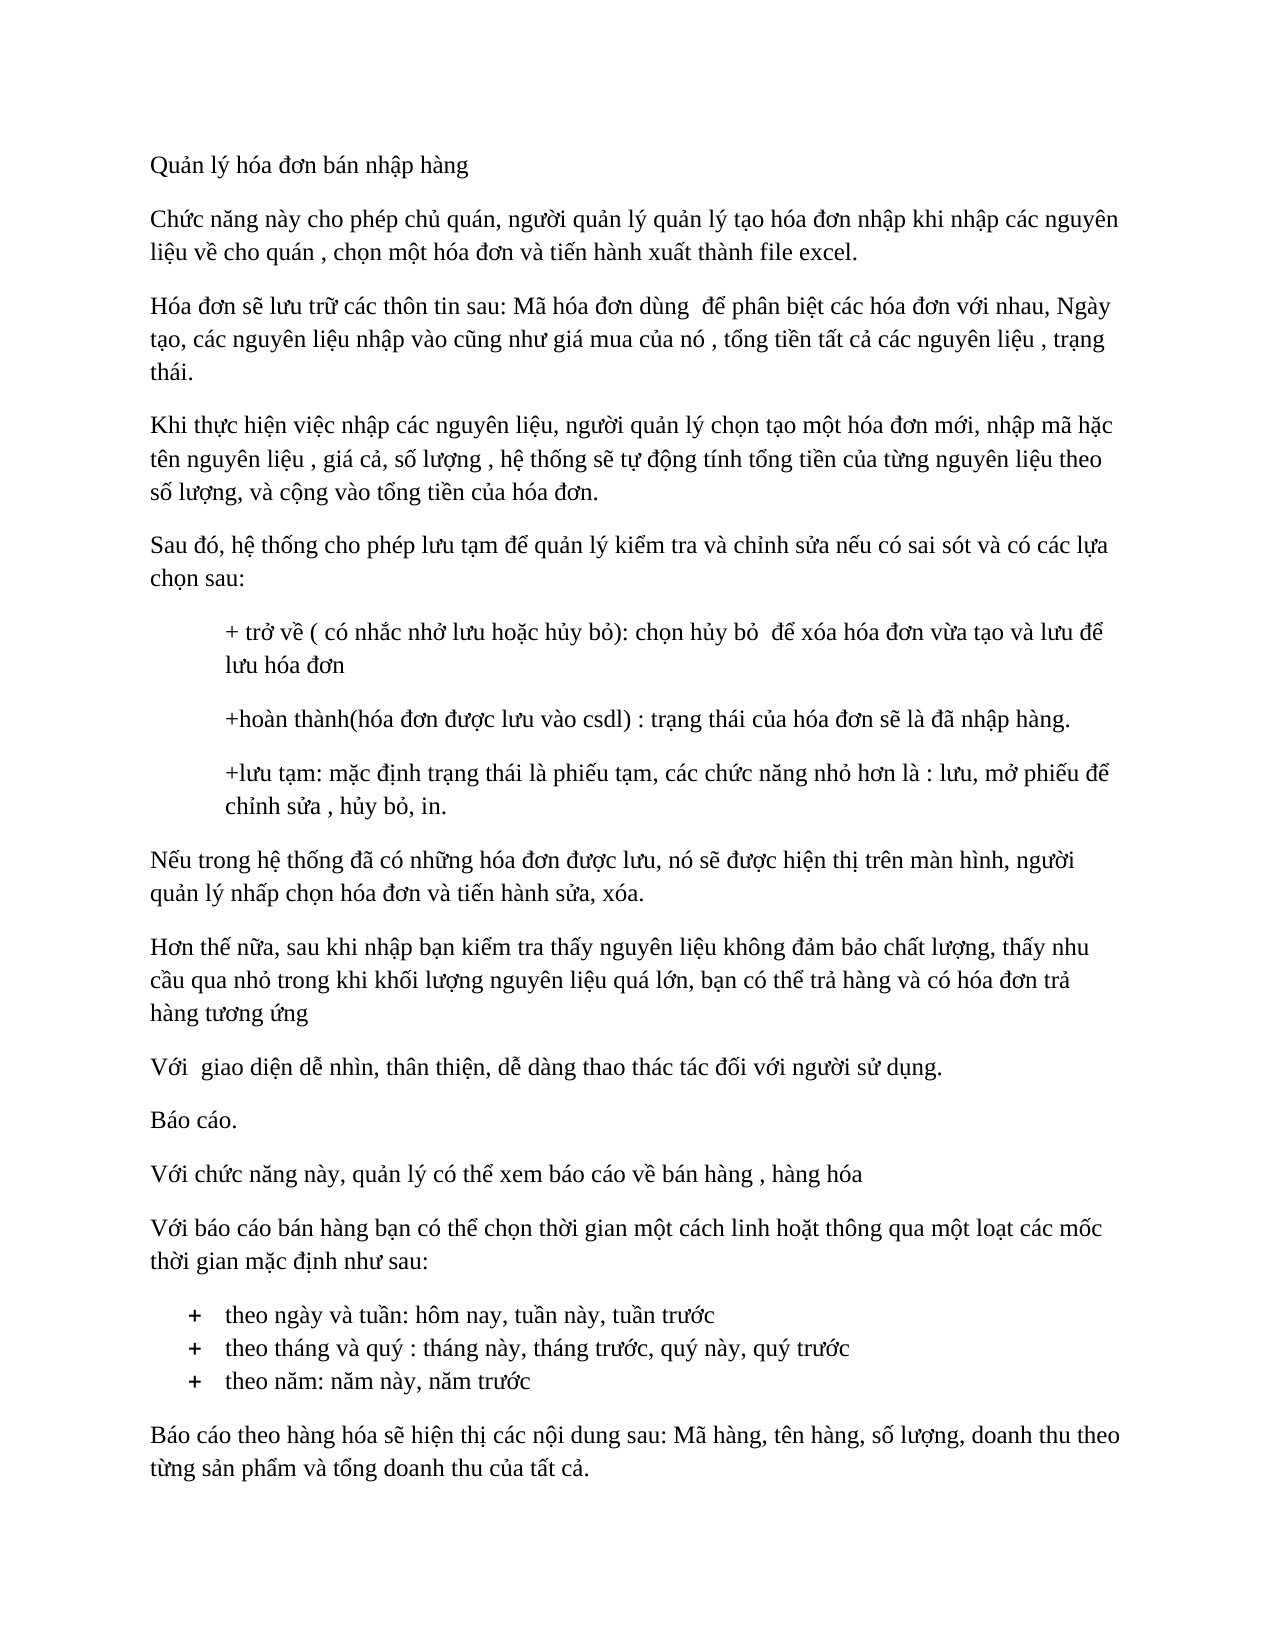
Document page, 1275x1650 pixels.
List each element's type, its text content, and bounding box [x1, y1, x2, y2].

text +hoàn thành(hóa đơn được lưu vào csdl) : trạng thái của hóa đơn sẽ là đã nhập hàng. [150, 704, 1125, 733]
list theo ngày và tuần: hôm nay, tuần này, tuần trước [187, 1300, 1125, 1329]
text Hơn thế nữa, sau khi nhập bạn kiểm tra thấy nguyên liệu không đảm bảo chất lượng, thấy nhu cầu qua nhỏ trong khi khối lượng nguyên liệu quá lớn, bạn có thể trả hàng và có hóa đơn trả hàng tương ứng [150, 932, 1125, 1027]
text Chức năng này cho phép chủ quán, người quản lý quản lý tạo hóa đơn nhập khi nhập các nguyên liệu về cho quán , chọn một hóa đơn và tiến hành xuất thành file excel. [150, 204, 1125, 266]
text Sau đó, hệ thống cho phép lưu tạm để quản lý kiểm tra và chỉnh sửa nếu có sai sót và có các lựa chọn sau: [150, 531, 1125, 592]
text Hóa đơn sẽ lưu trữ các thôn tin sau: Mã hóa đơn dùng để phân biệt các hóa đơn với nhau, Ngày tạo, các nguyên liệu nhập vào cũng như giá mua của nó , tổng tiền tất cả các nguyên liệu , trạng thái. [150, 291, 1125, 386]
text Quản lý hóa đơn bán nhập hàng [150, 150, 1125, 179]
text Khi thực hiện việc nhập các nguyên liệu, người quản lý chọn tạo một hóa đơn mới, nhập mã hặc tên nguyên liệu , giá cả, số lượng , hệ thống sẽ tự động tính tổng tiền của từng nguyên liệu theo số lượng, và cộng vào tổng tiền của hóa đơn. [150, 411, 1125, 505]
text Nếu trong hệ thống đã có những hóa đơn được lưu, nó sẽ được hiện thị trên màn hình, người quản lý nhấp chọn hóa đơn và tiến hành sửa, xóa. [150, 845, 1125, 907]
text Với báo cáo bán hàng bạn có thể chọn thời gian một cách linh hoặt thông qua một loạt các mốc thời gian mặc định như sau: [150, 1213, 1125, 1275]
text + trở về ( có nhắc nhở lưu hoặc hủy bỏ): chọn hủy bỏ để xóa hóa đơn vừa tạo và lưu để lưu hóa đơn [225, 617, 1125, 679]
text Với chức năng này, quản lý có thể xem báo cáo về bán hàng , hàng hóa [150, 1159, 1125, 1188]
text +lưu tạm: mặc định trạng thái là phiếu tạm, các chức năng nhỏ hơn là : lưu, mở phiếu để chỉnh sửa , hủy bỏ, in. [225, 758, 1125, 820]
list theo năm: năm này, năm trước [187, 1366, 1125, 1395]
text Báo cáo theo hàng hóa sẽ hiện thị các nội dung sau: Mã hàng, tên hàng, số lượng, doanh thu theo từng sản phẩm và tổng doanh thu của tất cả. [150, 1420, 1125, 1482]
text Báo cáo. [150, 1106, 1125, 1134]
text Với giao diện dễ nhìn, thân thiện, dễ dàng thao thác tác đối với người sử dụng. [150, 1052, 1125, 1081]
list theo tháng và quý : tháng này, tháng trước, quý này, quý trước [187, 1333, 1125, 1362]
